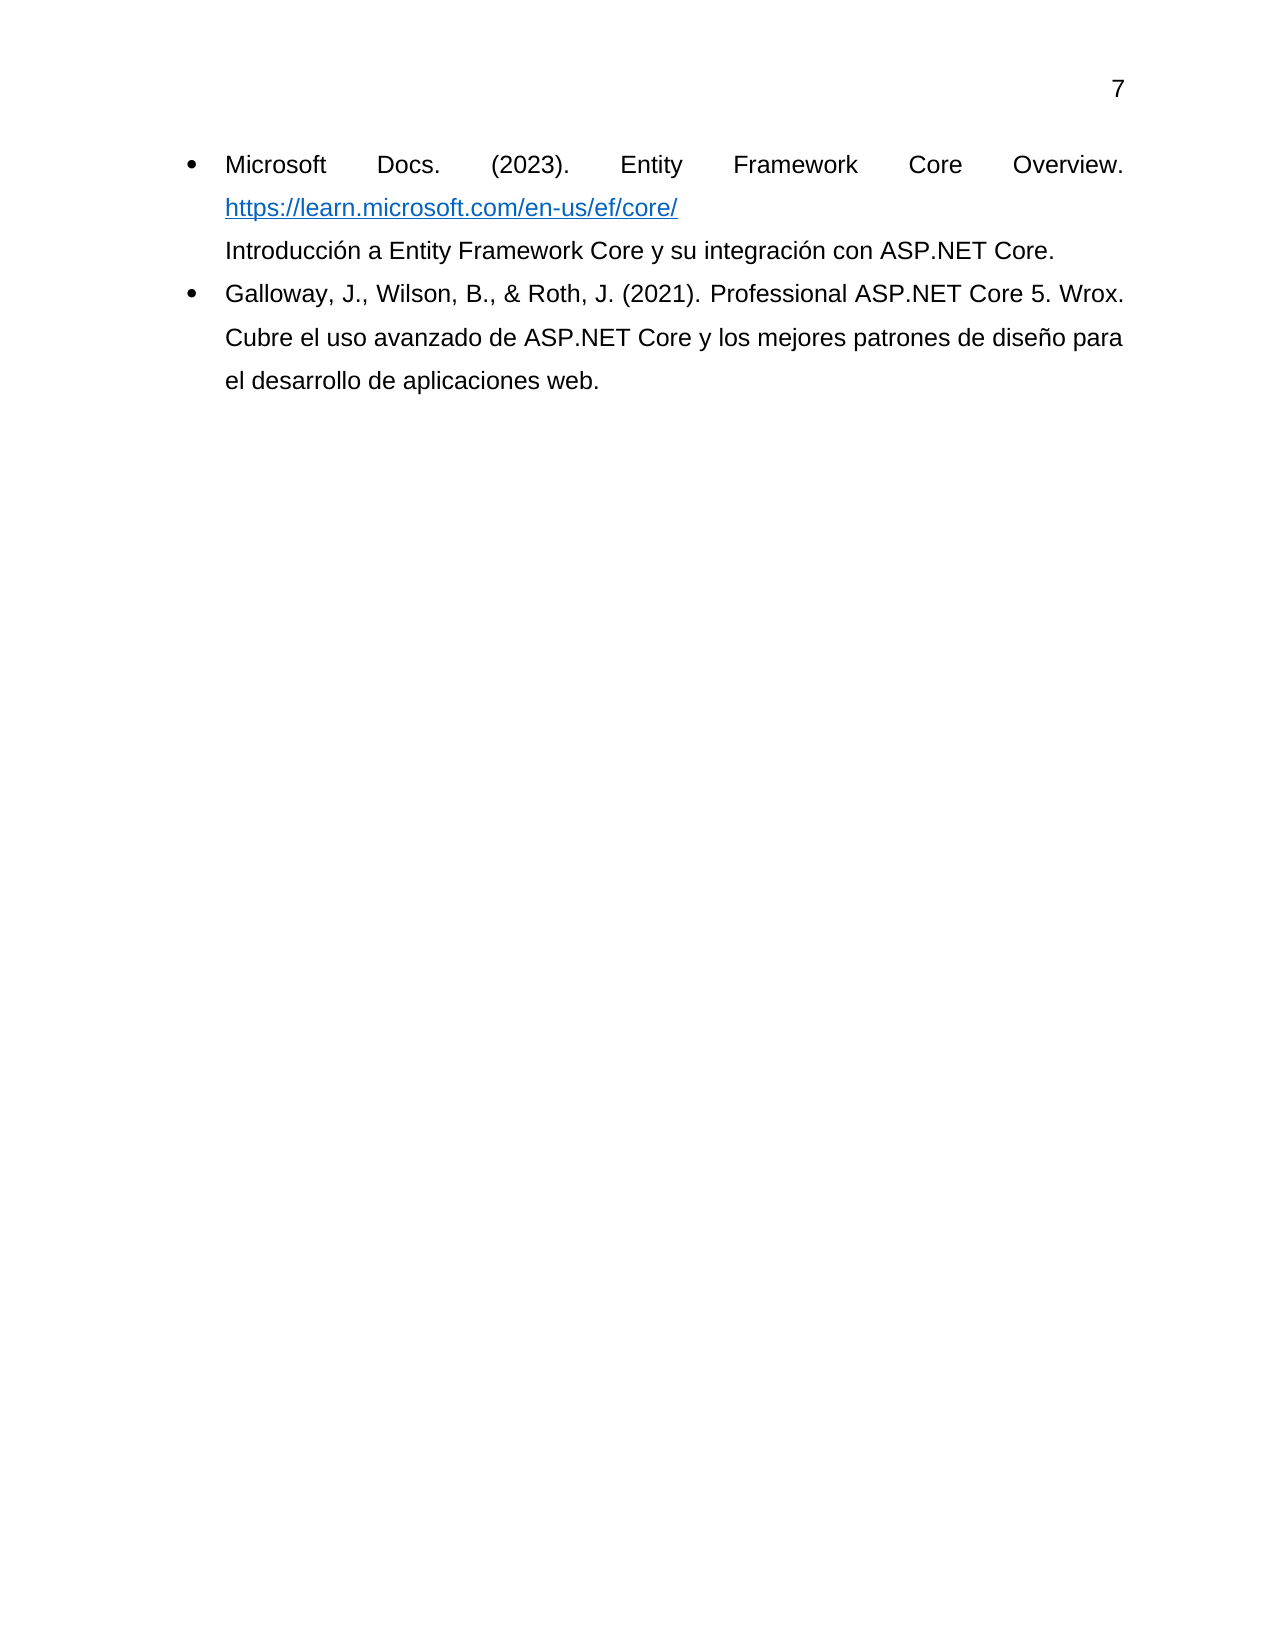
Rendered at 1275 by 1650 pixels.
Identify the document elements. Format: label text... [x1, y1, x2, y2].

list Galloway, J., Wilson, B., & Roth, J. (2021). Professional ASP.NET Core 5. Wrox. Cubre el uso avanzado de ASP.NET Core y los mejores patrones de diseño para el desarrollo de aplicaciones web. [187, 279, 1125, 394]
list Microsoft Docs. (2023). Entity Framework Core Overview. https://learn.microsoft.com/en-us/ef/core/ Introducción a Entity Framework Core y su integración con ASP.NET Core. [187, 150, 1125, 265]
